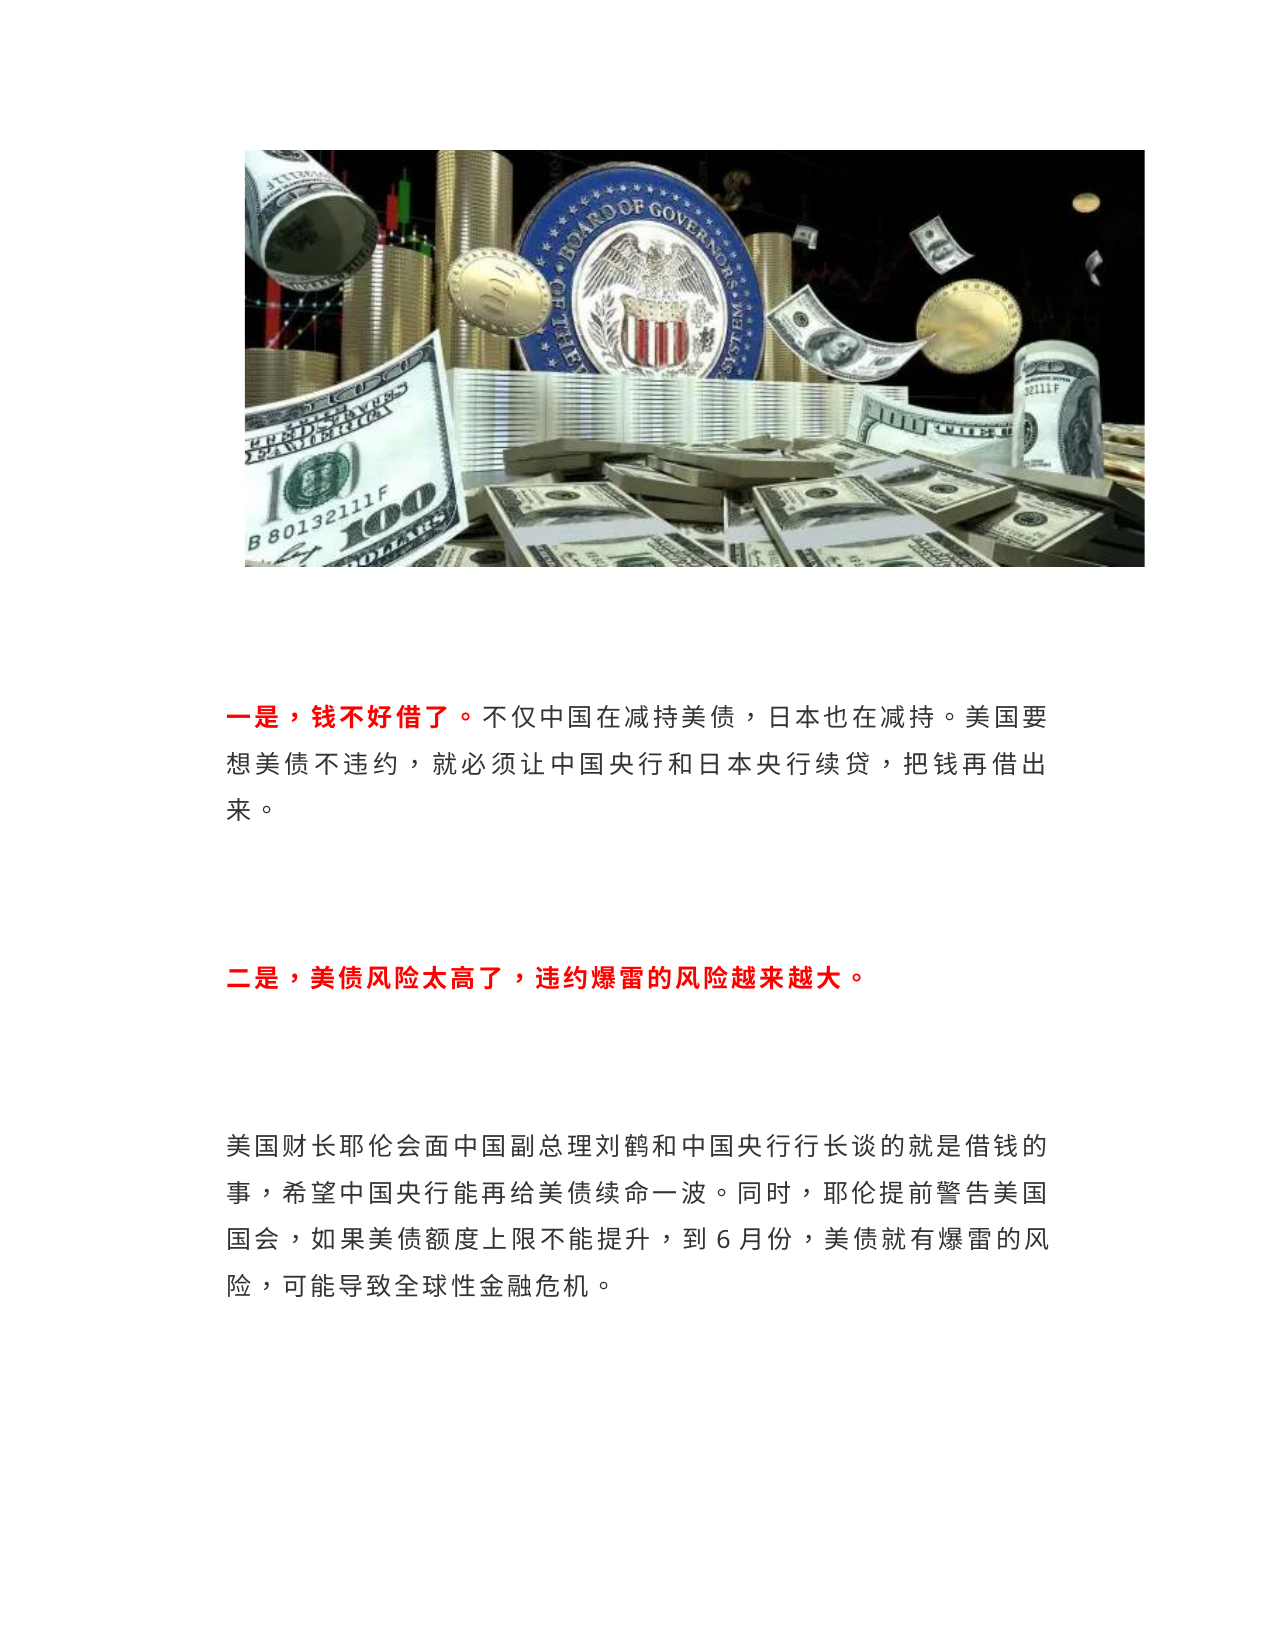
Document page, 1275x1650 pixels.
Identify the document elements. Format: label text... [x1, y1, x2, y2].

picture [244, 150, 1145, 567]
text 一是，钱不好借了。不仅中国在减持美债，日本也在减持。美国要想美债不违约，就必须让中国央行和日本央行续贷，把钱再借出来。 [226, 688, 1049, 827]
text 美国财长耶伦会面中国副总理刘鹤和中国央行行长谈的就是借钱的事，希望中国央行能再给美债续命一波。同时，耶伦提前警告美国国会，如果美债额度上限不能提升，到6月份，美债就有爆雷的风险，可能导致全球性金融危机。 [226, 1116, 1049, 1302]
text 二是，美债风险太高了，违约爆雷的风险越来越大。 [226, 948, 1049, 995]
